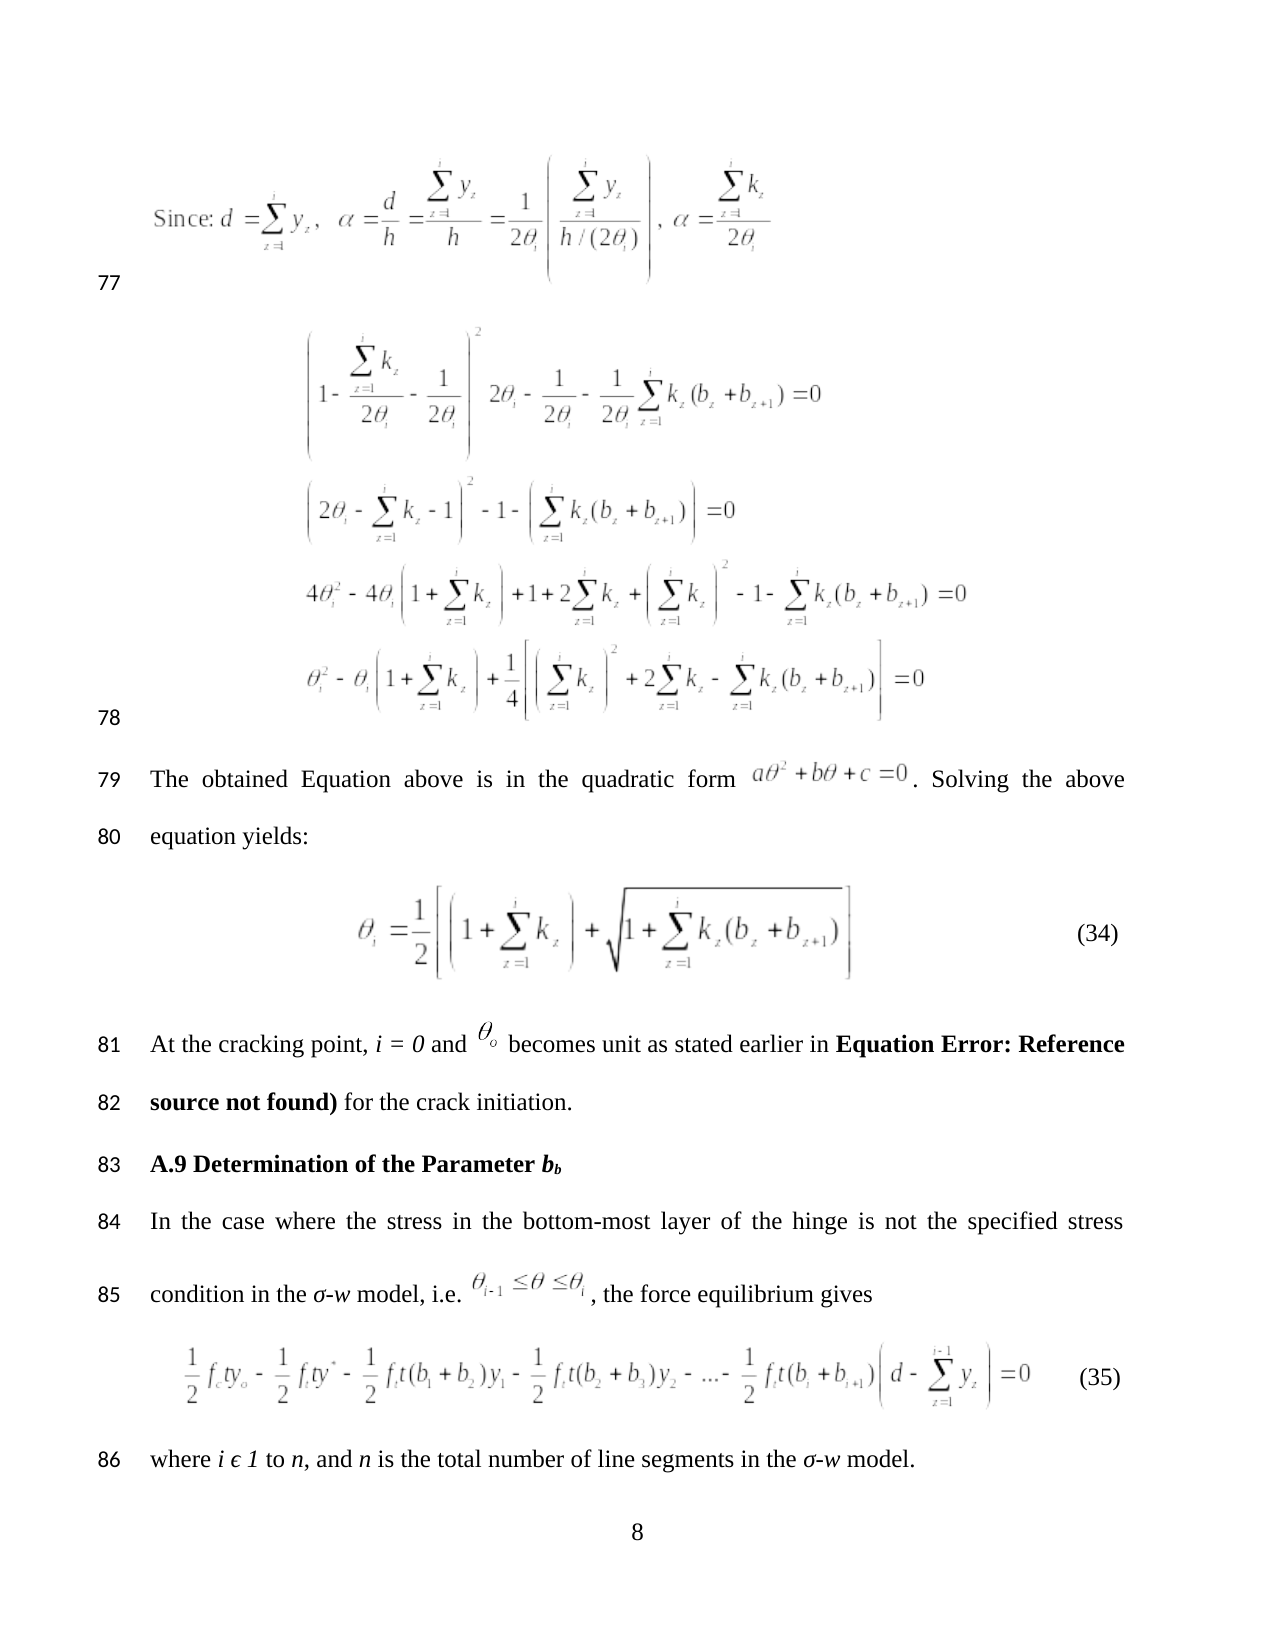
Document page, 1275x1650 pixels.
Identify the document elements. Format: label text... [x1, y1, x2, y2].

subtitle A.9 Determination of the Parameter bb [150, 1149, 1125, 1177]
text In the case where the stress in the bottom-most layer of the hinge is not the specified stress condition in the σ-w model, i.e. , the force equilibrium gives [150, 1206, 1125, 1308]
table_header [150, 1337, 1066, 1444]
table_header [150, 879, 1065, 1014]
text The obtained Equation above is in the quadratic form . Solving the above equation yields: [150, 754, 1125, 850]
text where i ϵ 1 to n, and n is the total number of line segments in the σ-w model. [150, 1444, 1125, 1472]
